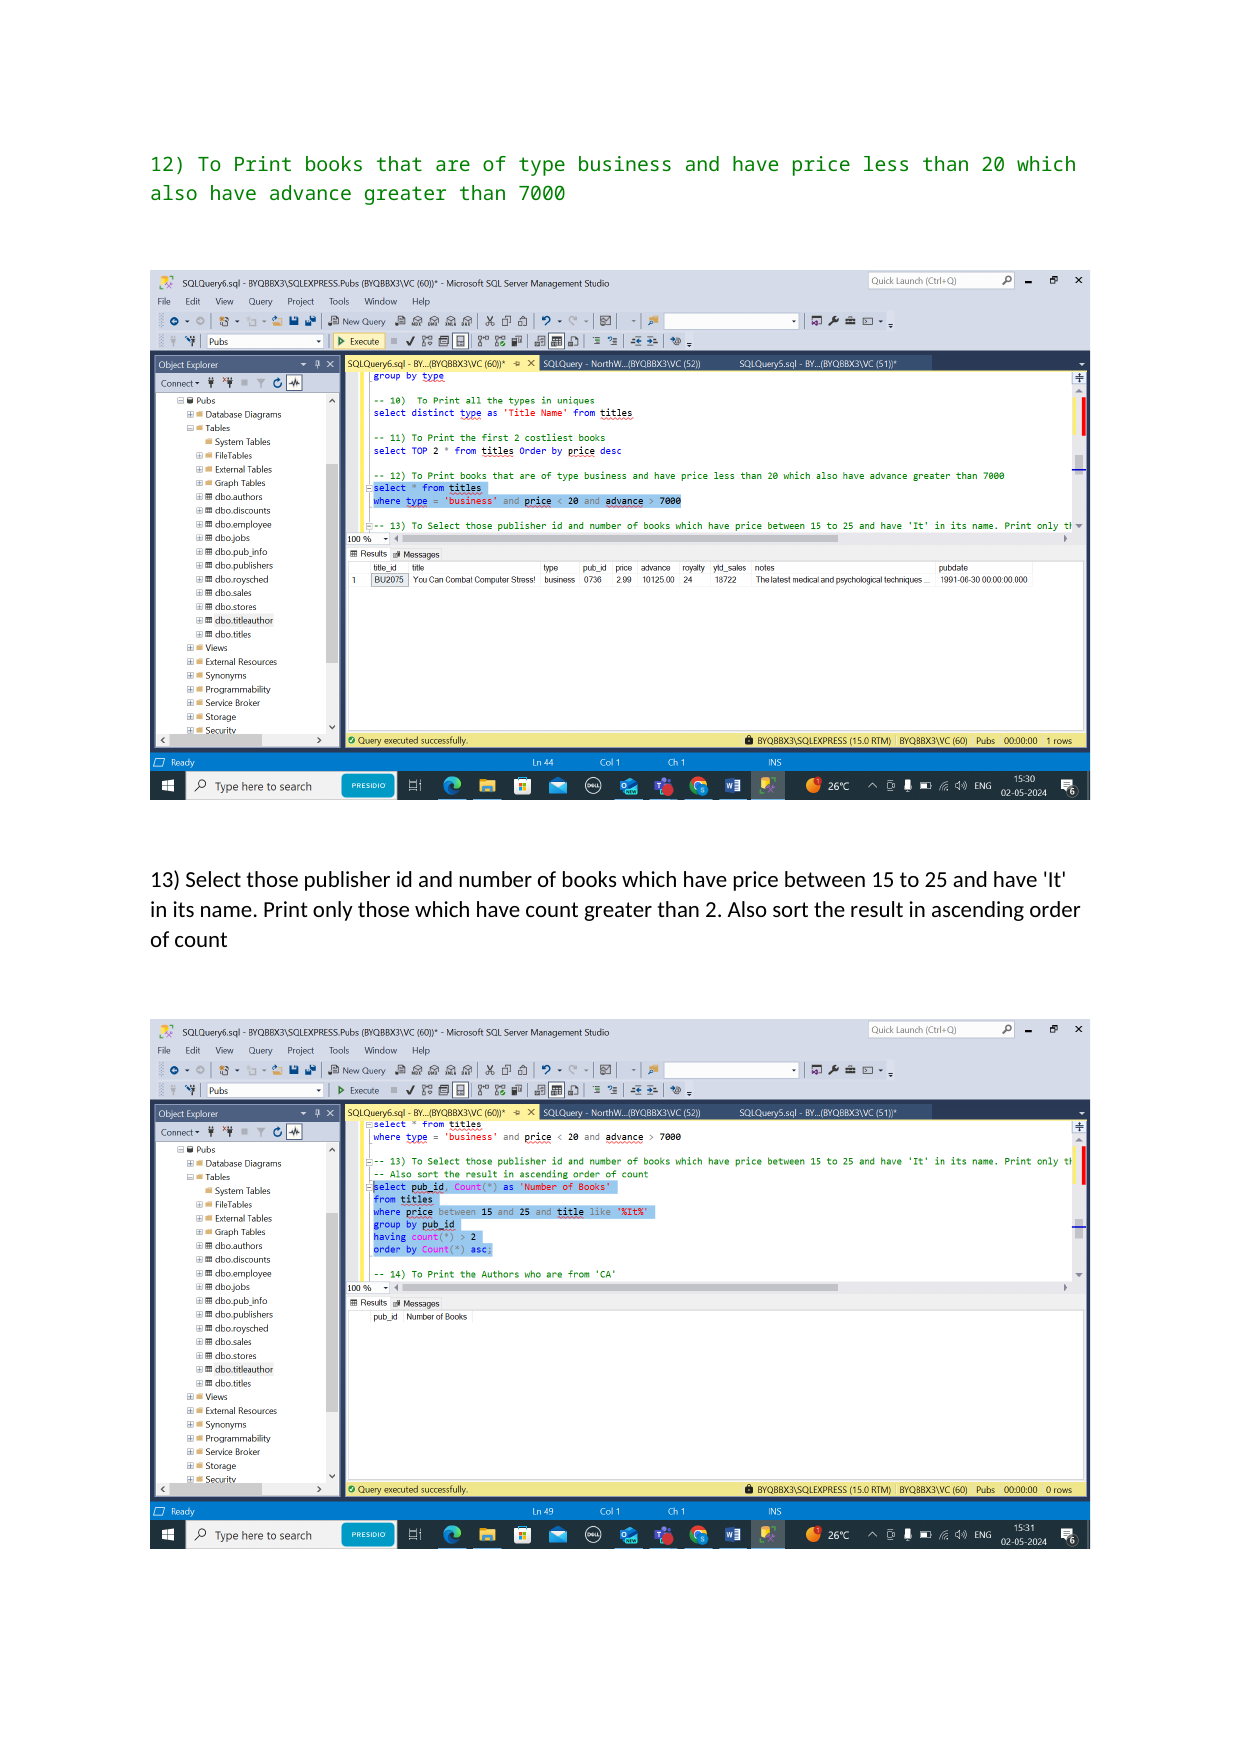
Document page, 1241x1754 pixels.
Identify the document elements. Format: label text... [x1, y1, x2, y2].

picture [150, 1019, 1091, 1549]
text 13) Select those publisher id and number of books which have price between 15 to 25 and have 'It' in its name. Print only those which have count greater than 2. Also sort the result in ascending order of count [150, 865, 1090, 953]
picture [150, 270, 1091, 800]
text 12) To Print books that are of type business and have price less than 20 which also have advance greater than 7000 [150, 150, 1090, 206]
